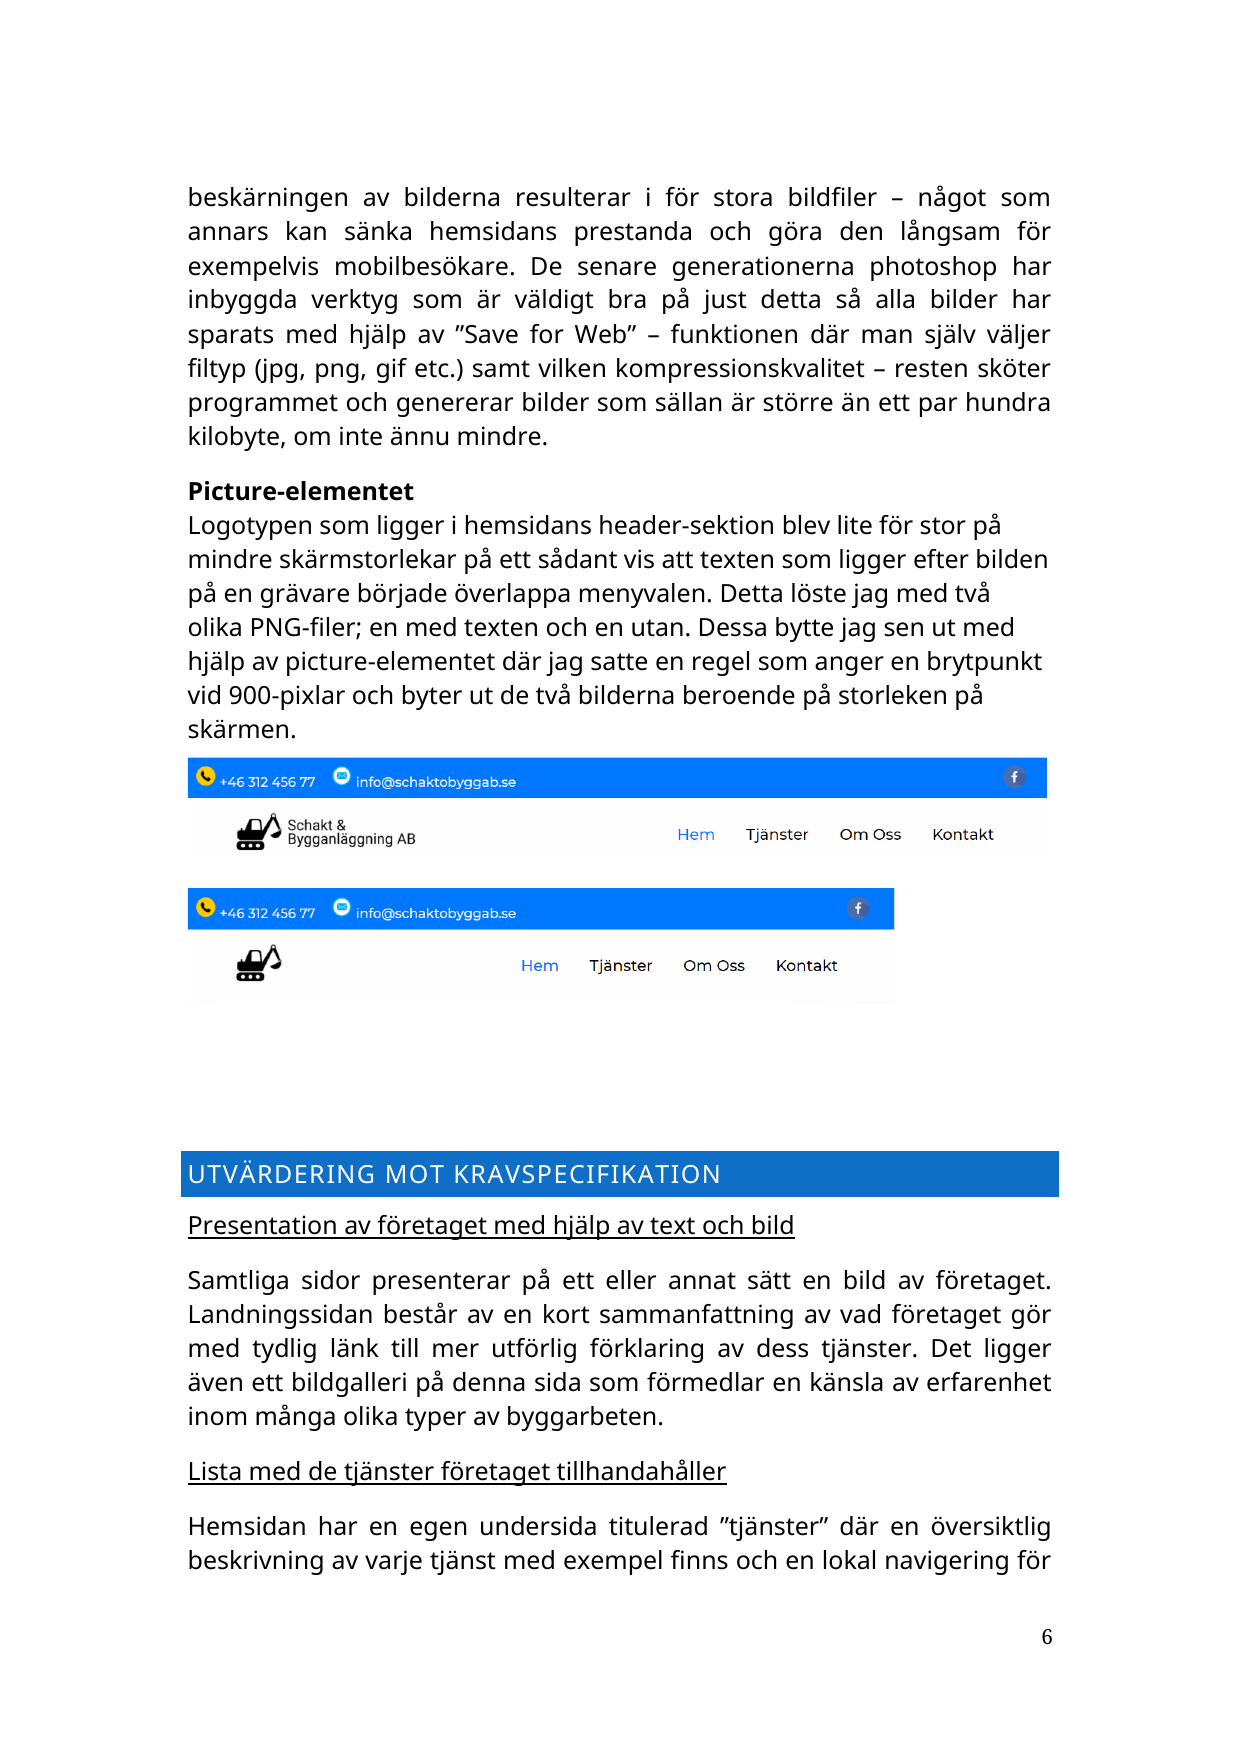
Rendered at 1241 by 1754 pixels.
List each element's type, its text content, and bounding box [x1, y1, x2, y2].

text Presentation av företaget med hjälp av text och bild [187, 1284, 1053, 1318]
subtitle Utvärdering mot kravspecifikation [188, 1233, 1053, 1267]
text Lista med de tjänster företaget tillhandahåller [187, 1530, 1053, 1564]
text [187, 180, 1053, 452]
picture [187, 757, 1047, 1007]
text Picture-elementet Logotypen som ligger i hemsidans header-sektion blev lite för stor på mindre skärmstorlekar på ett sådant vis att texten som ligger efter bilden på en grävare började överlappa menyvalen. Detta löste jag med två olika PNG-filer; en med texten och en utan. Dessa bytte jag sen ut med hjälp av picture-elementet där jag satte en regel som anger en brytpunkt vid 900-pixlar och byter ut de två bilderna beroende på storleken på skärmen. [187, 473, 1053, 746]
text Samtliga sidor presenterar på ett eller annat sätt en bild av företaget. Landningssidan består av en kort sammanfattning av vad företaget gör med tydlig länk till mer utförlig förklaring av dess tjänster. Det ligger även ett bildgalleri på denna sida som förmedlar en känsla av erfarenhet inom många olika typer av byggarbeten. [187, 1338, 1053, 1509]
